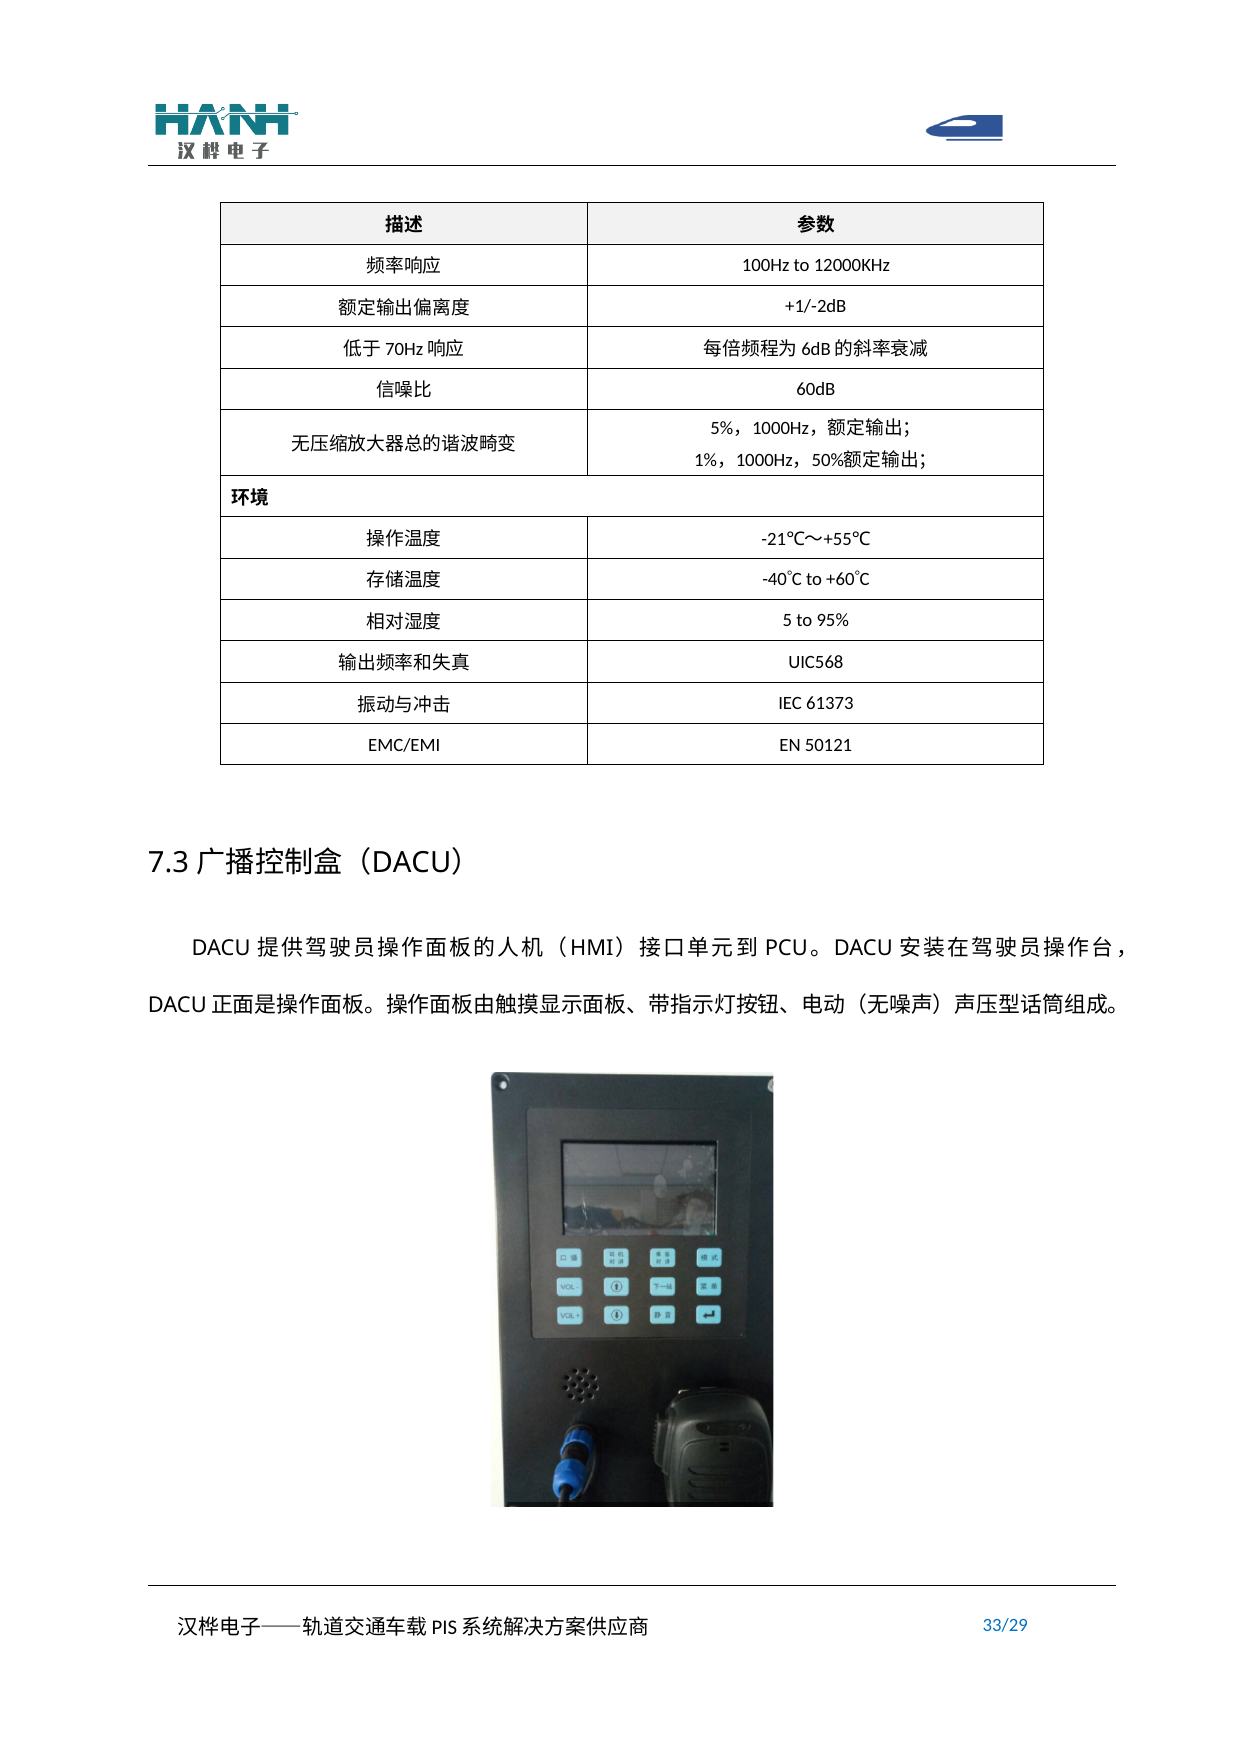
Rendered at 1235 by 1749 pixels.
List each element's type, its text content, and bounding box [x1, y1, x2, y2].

table_cell 相对湿度 [221, 600, 587, 640]
subtitle 7.3 广播控制盒（DACU） [148, 827, 1116, 892]
table_cell 无压缩放大器总的谐波畸变 [221, 410, 587, 475]
picture [490, 1072, 774, 1507]
table_cell 振动与冲击 [221, 683, 587, 723]
table_cell 5%，1000Hz，额定输出； 1%，1000Hz，50%额定输出； [588, 410, 1043, 475]
table_cell 60dB [588, 369, 1043, 409]
table_cell 100Hz to 12000KHz [588, 245, 1043, 285]
table_cell EMC/EMI [221, 724, 587, 764]
picture [147, 101, 302, 163]
table_cell 操作温度 [221, 517, 587, 558]
table_header 描述 [221, 203, 587, 243]
table_cell -40C to +60C [588, 559, 1043, 599]
table_cell 输出频率和失真 [221, 641, 587, 682]
table_cell +1/-2dB [588, 286, 1043, 326]
text DACU提供驾驶员操作面板的人机（HMI）接口单元到PCU。DACU安装在驾驶员操作台，DACU正面是操作面板。操作面板由触摸显示面板、带指示灯按钮、电动（无噪声）声压型话筒组成。 [148, 930, 1116, 1019]
table_cell 每倍频程为6dB的斜率衰减 [588, 327, 1043, 367]
table_cell 频率响应 [221, 245, 587, 285]
table_cell 存储温度 [221, 559, 587, 599]
table_cell -21℃～+55℃ [588, 517, 1043, 558]
table_cell 信噪比 [221, 369, 587, 409]
table_cell 环境 [221, 476, 1043, 516]
table_header 参数 [588, 203, 1043, 243]
table_cell 5 to 95% [588, 600, 1043, 640]
table_cell EN 50121 [588, 724, 1043, 764]
table_cell 额定输出偏离度 [221, 286, 587, 326]
picture [917, 108, 1011, 145]
table_cell IEC 61373 [588, 683, 1043, 723]
table_cell 低于70Hz响应 [221, 327, 587, 367]
table_cell UIC568 [588, 641, 1043, 682]
